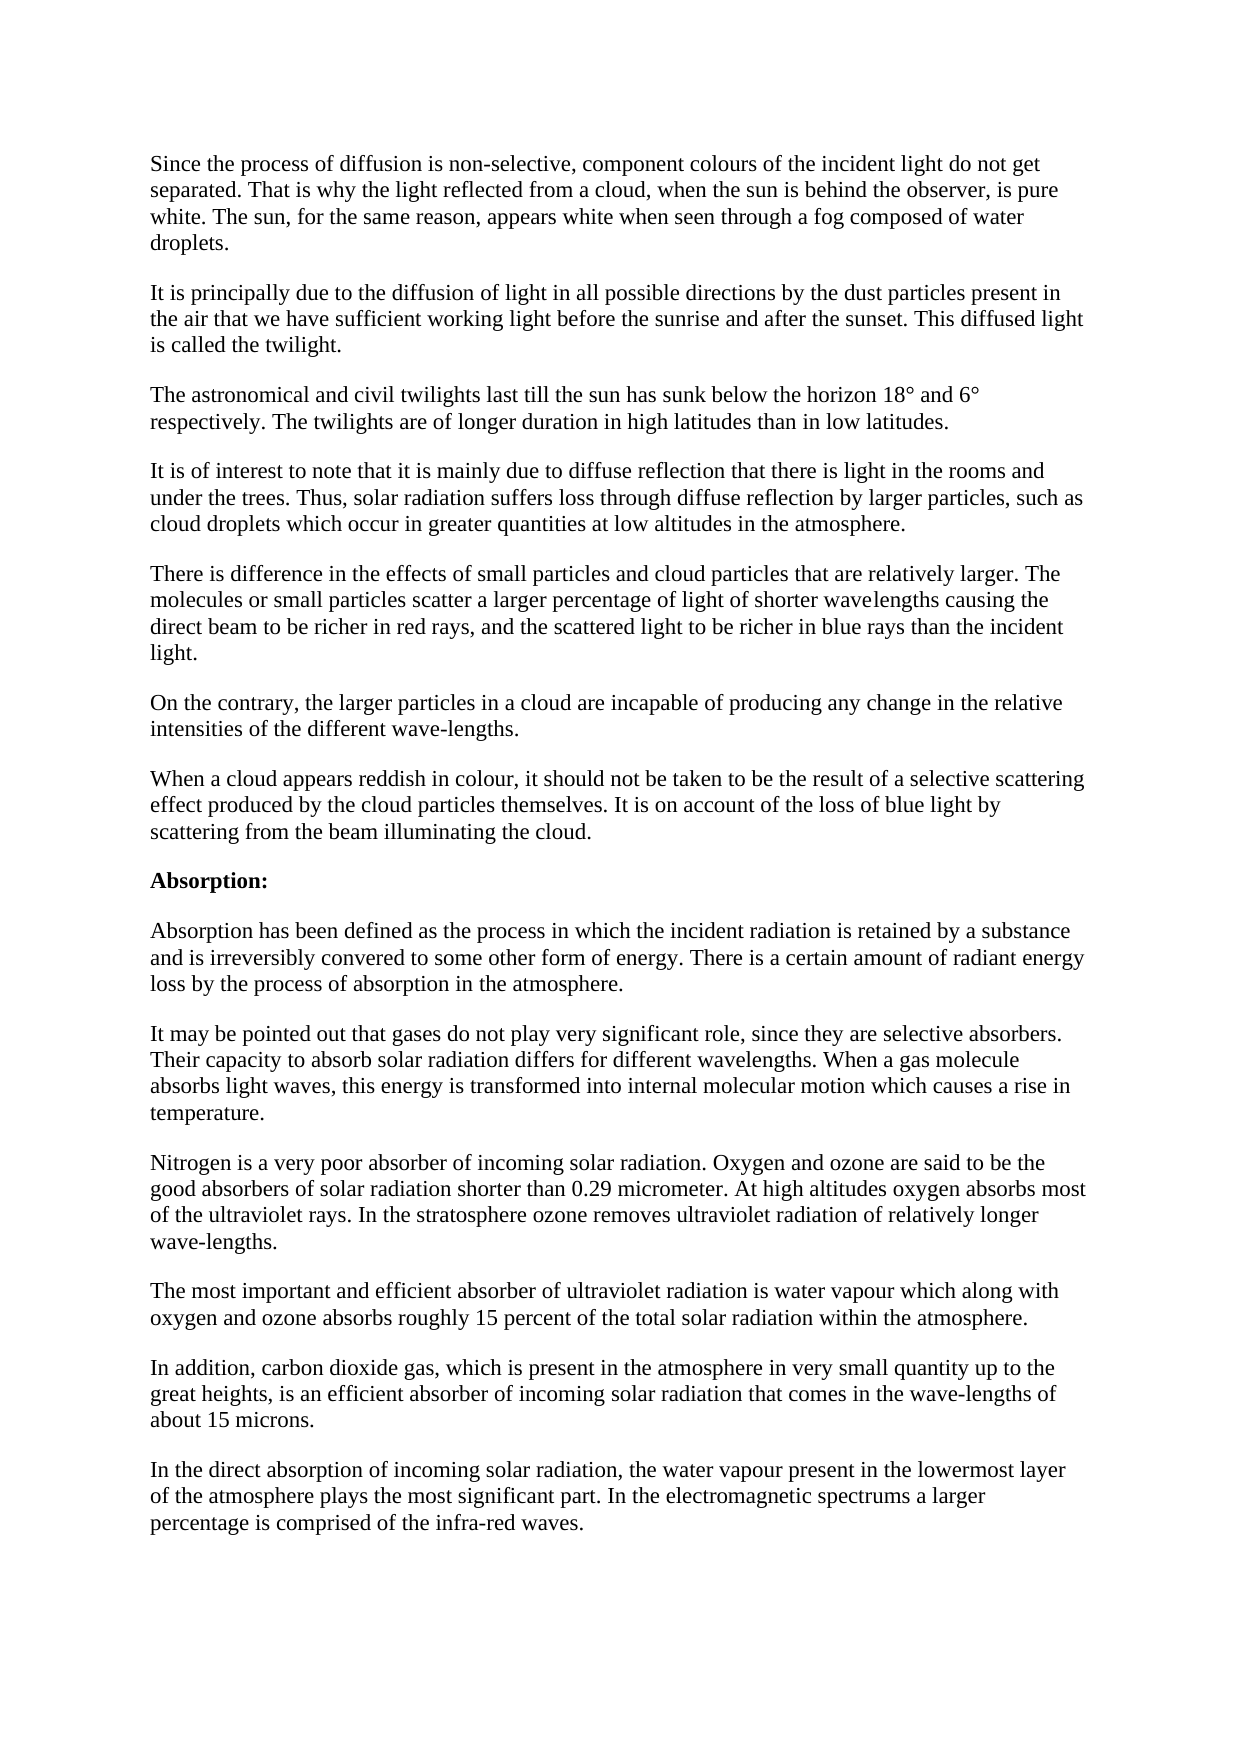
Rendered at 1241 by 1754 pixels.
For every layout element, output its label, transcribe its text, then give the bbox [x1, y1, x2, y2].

text In addition, carbon dioxide gas, which is present in the atmosphere in very small quantity up to the great heights, is an efficient absorber of incoming solar radiation that comes in the wave-lengths of about 15 microns. [150, 1354, 1090, 1433]
text When a cloud appears reddish in colour, it should not be taken to be the result of a selective scattering effect produced by the cloud particles themselves. It is on account of the loss of blue light by scattering from the beam illuminating the cloud. [150, 765, 1090, 844]
text Absorption: [150, 867, 1090, 894]
text The most important and efficient absorber of ultraviolet radiation is water vapour which along with oxygen and ozone absorbs roughly 15 percent of the total solar radiation within the atmosphere. [150, 1277, 1090, 1330]
text On the contrary, the larger particles in a cloud are incapable of producing any change in the relative intensities of the different wave-lengths. [150, 689, 1090, 742]
text There is difference in the effects of small particles and cloud particles that are relatively larger. The molecules or small particles scatter a larger percentage of light of shorter wavelengths causing the direct beam to be richer in red rays, and the scattered light to be richer in blue rays than the incident light. [150, 560, 1090, 665]
text The astronomical and civil twilights last till the sun has sunk below the horizon 18° and 6° respectively. The twilights are of longer duration in high latitudes than in low latitudes. [150, 381, 1090, 434]
text It is principally due to the diffusion of light in all possible directions by the dust particles present in the air that we have sufficient working light before the sunrise and after the sunset. This diffused light is called the twilight. [150, 279, 1090, 358]
text Absorption has been defined as the process in which the incident radiation is retained by a substance and is irreversibly convered to some other form of energy. There is a certain amount of radiant energy loss by the process of absorption in the atmosphere. [150, 917, 1090, 996]
text It is of interest to note that it is mainly due to diffuse reflection that there is light in the rooms and under the trees. Thus, solar radiation suffers loss through diffuse reflection by larger particles, such as cloud droplets which occur in greater quantities at low altitudes in the atmosphere. [150, 457, 1090, 537]
text In the direct absorption of incoming solar radiation, the water vapour present in the lowermost layer of the atmosphere plays the most significant part. In the electromagnetic spectrums a larger percentage is comprised of the infra-red waves. [150, 1456, 1090, 1535]
text Nitrogen is a very poor absorber of incoming solar radiation. Oxygen and ozone are said to be the good absorbers of solar radiation shorter than 0.29 micrometer. At high altitudes oxygen absorbs most of the ultraviolet rays. In the stratosphere ozone removes ultraviolet radiation of relatively longer wave-lengths. [150, 1149, 1090, 1254]
text Since the process of diffusion is non-selective, component colours of the incident light do not get separated. That is why the light reflected from a cloud, when the sun is behind the observer, is pure white. The sun, for the same reason, appears white when seen through a fog composed of water droplets. [150, 150, 1090, 255]
text It may be pointed out that gases do not play very significant role, since they are selective absorbers. Their capacity to absorb solar radiation differs for different wavelengths. When a gas molecule absorbs light waves, this energy is transformed into internal molecular motion which causes a rise in temperature. [150, 1020, 1090, 1125]
